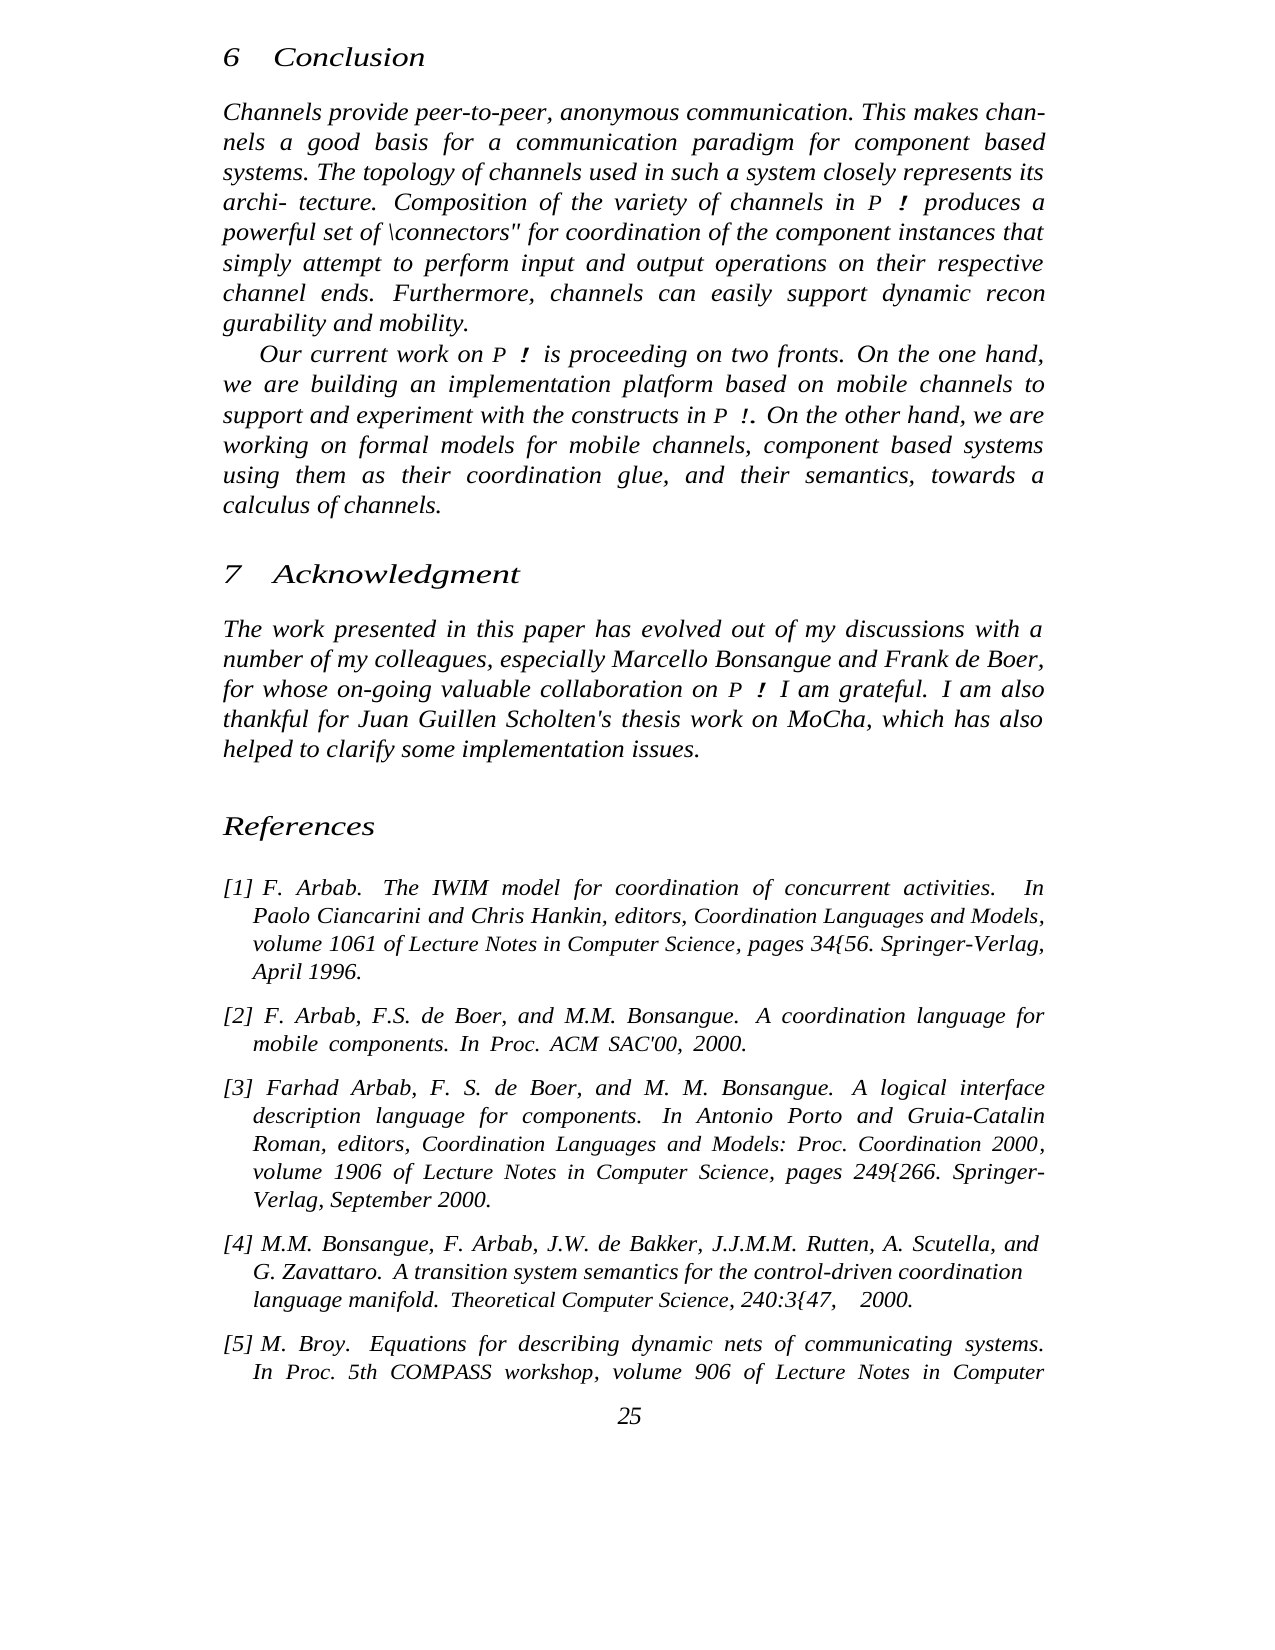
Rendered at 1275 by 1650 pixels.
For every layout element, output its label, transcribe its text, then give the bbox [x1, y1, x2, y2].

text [223, 1331, 1045, 1385]
text Channels provide peer-to-peer, anonymous communication. This makes chan- nels a good basis for a communication paradigm for component based systems. The topology of channels used in such a system closely represents its archi- tecture. Composition of the variety of channels in P ! produces a powerful set of \connectors" for coordination of the component instances that simply attempt to perform input and output operations on their respective channel ends. Furthermore, channels can easily support dynamic recon gurability and mobility. [223, 97, 1045, 337]
text [4] M.M. Bonsangue, F. Arbab, J.W. de Bakker, J.J.M.M. Rutten, A. Scutella, and [223, 1230, 1096, 1256]
text [3] Farhad Arbab, F. S. de Boer, and M. M. Bonsangue. A logical interface description language for components. In Antonio Porto and Gruia-Catalin Roman, editors, Coordination Languages and Models: Proc. Coordination 2000, volume 1906 of Lecture Notes in Computer Science, pages 249{266. Springer- Verlag, September 2000. [223, 1074, 1045, 1212]
text [2] F. Arbab, F.S. de Boer, and M.M. Bonsangue. A coordination language for mobile components. In Proc. ACM SAC'00, 2000. [223, 1002, 1045, 1056]
subtitle References [223, 810, 1096, 841]
text G. Zavattaro. A transition system semantics for the control-driven coordination language manifold. Theoretical Computer Science, 240:3{47, 2000. [253, 1258, 1045, 1313]
text Our current work on P ! is proceeding on two fronts. On the one hand, we are building an implementation platform based on mobile channels to support and experiment with the constructs in P !. On the other hand, we are working on formal models for mobile channels, component based systems using them as their coordination glue, and their semantics, towards a calculus of channels. [223, 339, 1045, 519]
text The work presented in this paper has evolved out of my discussions with a number of my colleagues, especially Marcello Bonsangue and Frank de Boer, for whose on-going valuable collaboration on P ! I am grateful. I am also thankful for Juan Guillen Scholten's thesis work on MoCha, which has also helped to clarify some implementation issues. [223, 614, 1045, 763]
text [1] F. Arbab. The IWIM model for coordination of concurrent activities. In Paolo Ciancarini and Chris Hankin, editors, Coordination Languages and Models, volume 1061 of Lecture Notes in Computer Science, pages 34{56. Springer-Verlag, April 1996. [223, 874, 1045, 984]
subtitle 7 Acknowledgment [223, 558, 1096, 589]
subtitle 6 Conclusion [223, 42, 1096, 73]
